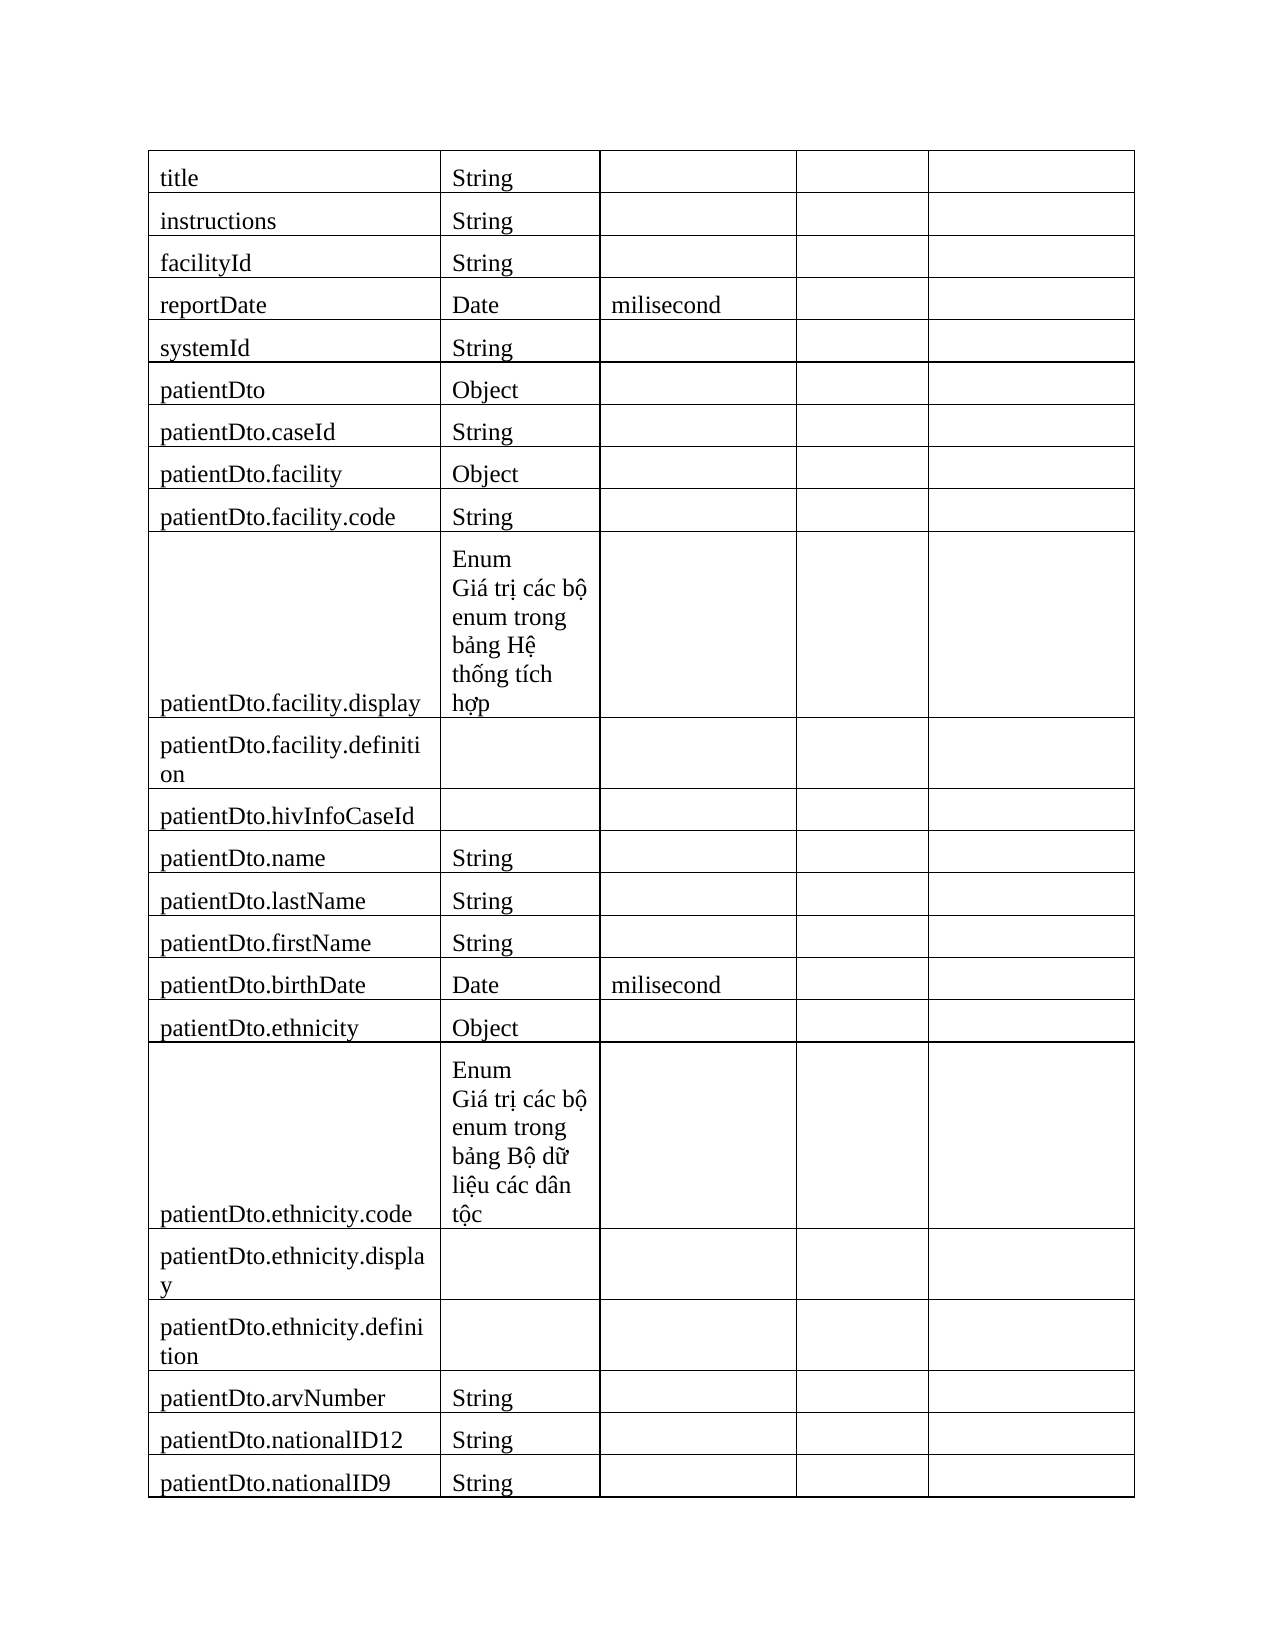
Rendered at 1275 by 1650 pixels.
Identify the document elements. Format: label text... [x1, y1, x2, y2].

table_cell [601, 489, 796, 531]
table_cell patientDto.hivInfoCaseId [149, 789, 440, 830]
table_cell [797, 1371, 928, 1412]
table_cell [929, 1413, 1134, 1454]
table_cell patientDto.facility.code [149, 489, 440, 531]
table_cell Enum Giá trị các bộ enum trong bảng Hệ thống tích hợp [441, 532, 599, 717]
table_cell String [441, 236, 599, 277]
table_cell [601, 831, 796, 872]
table_cell String [441, 831, 599, 872]
table_cell [929, 489, 1134, 531]
table_cell [797, 1229, 928, 1298]
table_cell [797, 1000, 928, 1041]
table_cell Enum Giá trị các bộ enum trong bảng Bộ dữ liệu các dân tộc [441, 1043, 599, 1227]
table_cell systemId [149, 320, 440, 361]
table_cell [797, 532, 928, 717]
table_cell [797, 1300, 928, 1369]
table_cell String [441, 489, 599, 531]
table_cell [929, 236, 1134, 277]
table_cell [441, 789, 599, 830]
table_cell [797, 193, 928, 234]
table_cell [797, 489, 928, 531]
table_cell String [441, 916, 599, 957]
table_cell [797, 916, 928, 957]
table_cell [797, 1413, 928, 1454]
table_cell [797, 831, 928, 872]
table_cell String [441, 1413, 599, 1454]
table_cell [601, 1043, 796, 1227]
table_cell [929, 1455, 1134, 1496]
table_cell [601, 718, 796, 788]
table_cell String [441, 151, 599, 192]
table_cell [601, 1000, 796, 1041]
table_cell [797, 718, 928, 788]
table_cell [601, 193, 796, 234]
table_cell [441, 1229, 599, 1298]
table_cell [601, 1300, 796, 1369]
table_cell [797, 320, 928, 361]
table_cell [929, 831, 1134, 872]
table_cell patientDto.name [149, 831, 440, 872]
table_cell String [441, 1371, 599, 1412]
table_cell [929, 916, 1134, 957]
table_cell patientDto.nationalID12 [149, 1413, 440, 1454]
table_cell patientDto.ethnicity.code [149, 1043, 440, 1227]
table_cell [601, 151, 796, 192]
table_cell [929, 363, 1134, 404]
table_cell patientDto.nationalID9 [149, 1455, 440, 1496]
table_cell patientDto.facility.display [149, 532, 440, 717]
table_cell [601, 532, 796, 717]
table_cell [929, 278, 1134, 319]
table_cell [601, 1229, 796, 1298]
table_cell patientDto.ethnicity [149, 1000, 440, 1041]
table_cell String [441, 873, 599, 914]
table_cell [929, 718, 1134, 788]
table_cell patientDto.birthDate [149, 958, 440, 999]
table_cell [929, 405, 1134, 446]
table_cell Object [441, 1000, 599, 1041]
table_cell [601, 363, 796, 404]
table_cell [797, 151, 928, 192]
table_cell [797, 405, 928, 446]
table_cell Date [441, 278, 599, 319]
table_cell [797, 789, 928, 830]
table_cell String [441, 193, 599, 234]
table_cell [601, 916, 796, 957]
table_cell [797, 1455, 928, 1496]
table_cell [601, 447, 796, 488]
table_cell [929, 320, 1134, 361]
table_cell facilityId [149, 236, 440, 277]
table_cell [929, 958, 1134, 999]
table_cell Object [441, 363, 599, 404]
table_cell [797, 278, 928, 319]
table_cell Object [441, 447, 599, 488]
table_cell [929, 1300, 1134, 1369]
table_cell [797, 447, 928, 488]
table_cell [929, 1371, 1134, 1412]
table_cell [929, 151, 1134, 192]
table_cell [929, 1229, 1134, 1298]
table_cell patientDto [149, 363, 440, 404]
table_cell String [441, 405, 599, 446]
table_cell String [441, 320, 599, 361]
table_cell instructions [149, 193, 440, 234]
table_cell [441, 1300, 599, 1369]
table_cell String [441, 1455, 599, 1496]
table_cell milisecond [601, 278, 796, 319]
table_cell [601, 236, 796, 277]
table_cell [797, 873, 928, 914]
table_cell [929, 873, 1134, 914]
table_cell [441, 718, 599, 788]
table_cell patientDto.firstName [149, 916, 440, 957]
table_cell [929, 1000, 1134, 1041]
table_cell [601, 405, 796, 446]
table_cell [797, 1043, 928, 1227]
table_cell reportDate [149, 278, 440, 319]
table_cell [601, 1371, 796, 1412]
table_cell patientDto.lastName [149, 873, 440, 914]
table_cell [601, 789, 796, 830]
table_cell [797, 958, 928, 999]
table_cell milisecond [601, 958, 796, 999]
table_cell [797, 363, 928, 404]
table_cell title [149, 151, 440, 192]
table_cell patientDto.caseId [149, 405, 440, 446]
table_cell [929, 789, 1134, 830]
table_cell patientDto.arvNumber [149, 1371, 440, 1412]
table_cell [929, 532, 1134, 717]
table_cell [601, 1413, 796, 1454]
table_cell Date [441, 958, 599, 999]
table_cell [601, 873, 796, 914]
table_cell [929, 1043, 1134, 1227]
table_cell [601, 320, 796, 361]
table_cell [929, 193, 1134, 234]
table_cell [601, 1455, 796, 1496]
table_cell patientDto.ethnicity.display [149, 1229, 440, 1298]
table_cell patientDto.facility.definition [149, 718, 440, 788]
table_cell patientDto.facility [149, 447, 440, 488]
table_cell patientDto.ethnicity.definition [149, 1300, 440, 1369]
table_cell [929, 447, 1134, 488]
table_cell [797, 236, 928, 277]
